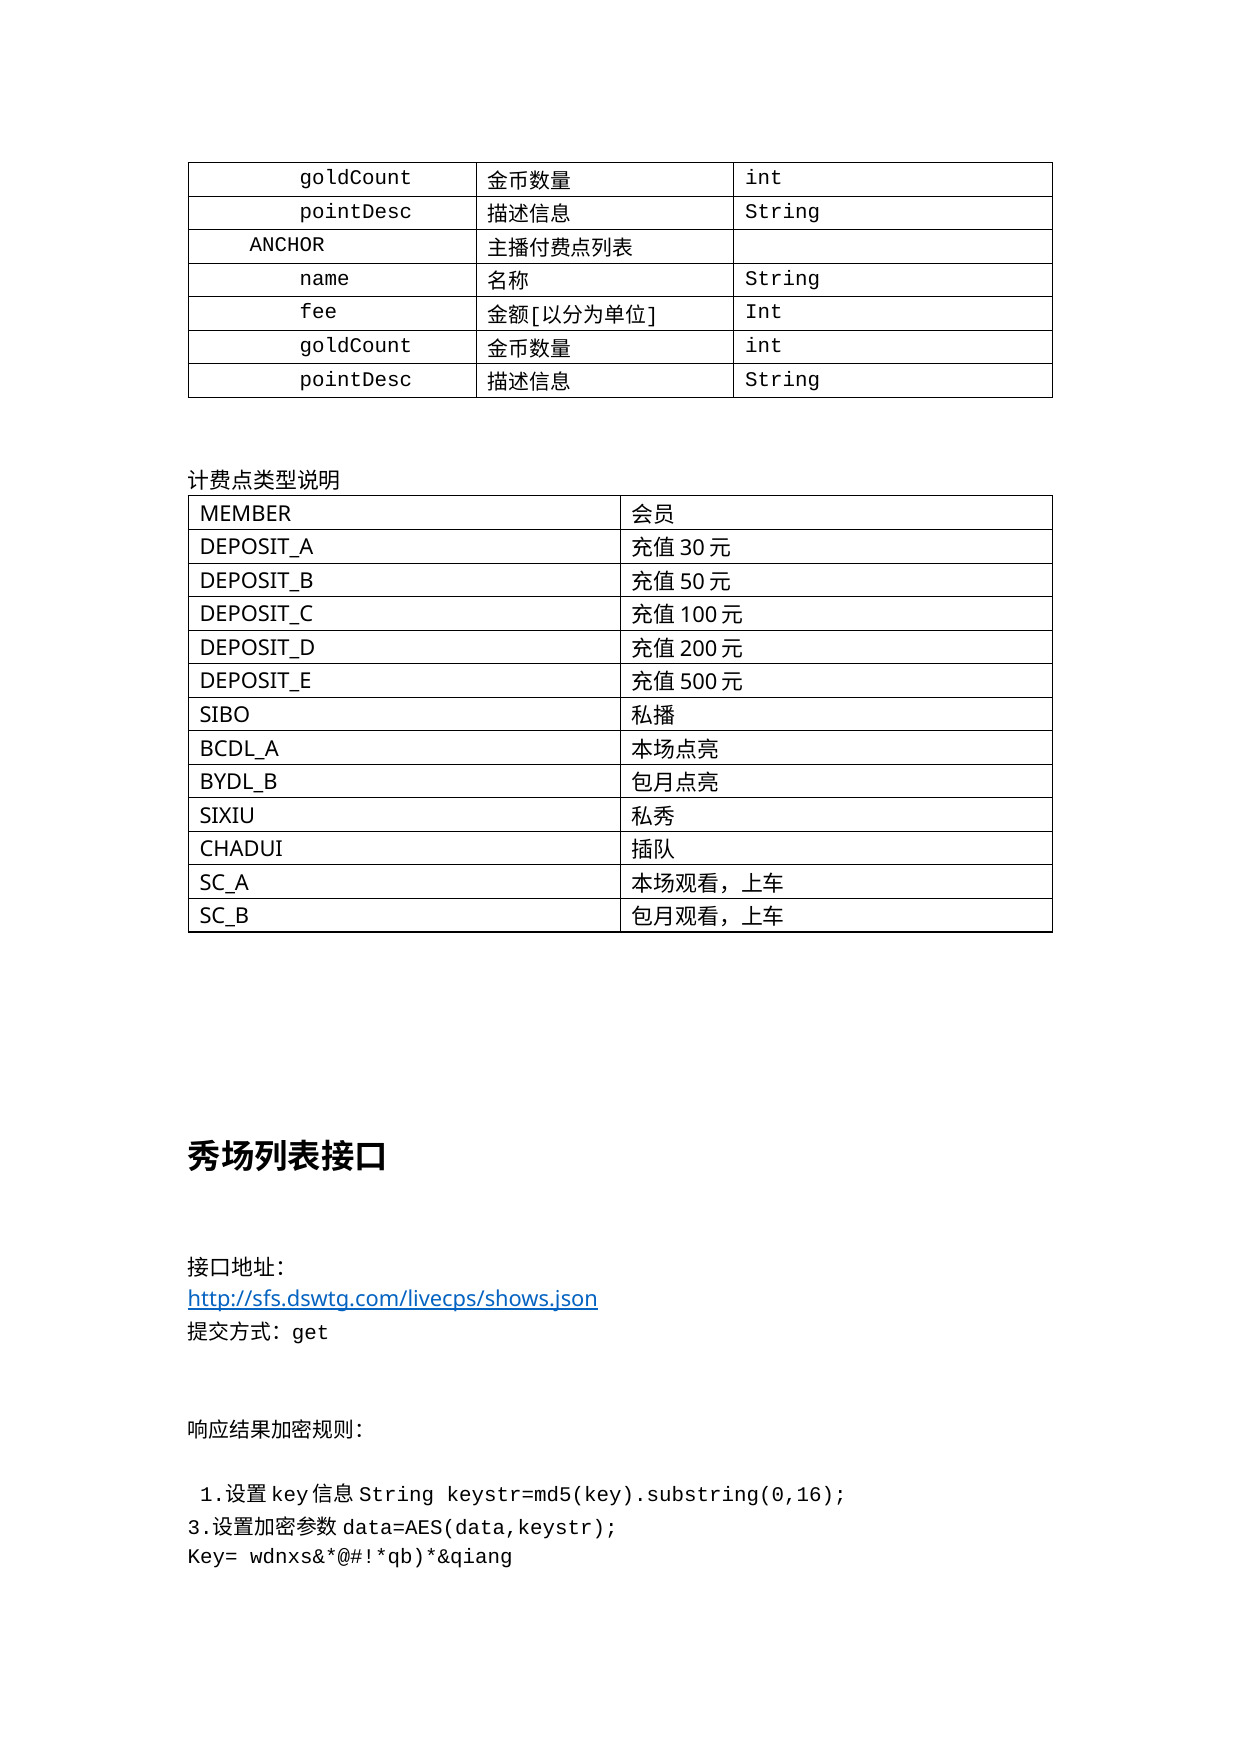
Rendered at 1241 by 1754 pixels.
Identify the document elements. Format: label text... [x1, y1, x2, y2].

table_cell DEPOSIT_B [189, 564, 620, 596]
table_cell 金币数量 [477, 163, 733, 196]
table_cell DEPOSIT_E [189, 664, 620, 697]
table_cell DEPOSIT_A [189, 530, 620, 562]
table_cell 充值500元 [621, 664, 1052, 697]
table_cell DEPOSIT_C [189, 597, 620, 629]
table_cell DEPOSIT_D [189, 631, 620, 663]
table_cell 名称 [477, 264, 733, 296]
table_cell SC_A [189, 865, 620, 898]
table_cell [734, 230, 1052, 263]
table_cell 主播付费点列表 [477, 230, 733, 263]
table_cell String [734, 364, 1052, 397]
table_cell String [734, 264, 1052, 296]
table_header 会员 [621, 496, 1052, 529]
table_cell 本场点亮 [621, 731, 1052, 764]
text Key= wdnxs&*@#!*qb)*&qiang [187, 1542, 1053, 1574]
table_cell 充值50元 [621, 564, 1052, 596]
text 响应结果加密规则： [187, 1412, 1053, 1477]
table_cell 私秀 [621, 798, 1052, 831]
table_cell BCDL_A [189, 731, 620, 764]
table_cell 包月观看，上车 [621, 899, 1052, 931]
table_cell 描述信息 [477, 364, 733, 397]
text 提交方式：get [187, 1314, 1053, 1347]
table_cell 包月点亮 [621, 765, 1052, 797]
table_cell SIBO [189, 698, 620, 730]
table_cell SIXIU [189, 798, 620, 831]
text 3.设置加密参数 data=AES(data,keystr); [187, 1509, 1053, 1542]
table_cell pointDesc [189, 197, 476, 229]
table_cell 金币数量 [477, 331, 733, 363]
text 1.设置key信息 String keystr=md5(key).substring(0,16); [187, 1477, 1053, 1509]
table_cell fee [189, 297, 476, 330]
table_cell ANCHOR [189, 230, 476, 263]
table_cell goldCount [189, 163, 476, 196]
text http://sfs.dswtg.com/livecps/shows.json [187, 1282, 1053, 1314]
table_cell goldCount [189, 331, 476, 363]
table_cell 插队 [621, 832, 1052, 864]
subtitle 秀场列表接口 [187, 1122, 1053, 1187]
table_cell 金额[以分为单位] [477, 297, 733, 330]
table_cell Int [734, 297, 1052, 330]
table_cell 充值30元 [621, 530, 1052, 562]
table_cell 充值100元 [621, 597, 1052, 629]
table_cell pointDesc [189, 364, 476, 397]
table_cell 充值200元 [621, 631, 1052, 663]
table_cell 本场观看，上车 [621, 865, 1052, 898]
table_cell 描述信息 [477, 197, 733, 229]
text 计费点类型说明 [187, 463, 1053, 495]
table_cell 私播 [621, 698, 1052, 730]
table_cell int [734, 163, 1052, 196]
table_cell String [734, 197, 1052, 229]
table_cell int [734, 331, 1052, 363]
table_header MEMBER [189, 496, 620, 529]
table_cell BYDL_B [189, 765, 620, 797]
table_cell CHADUI [189, 832, 620, 864]
table_cell SC_B [189, 899, 620, 931]
text 接口地址： [187, 1249, 1053, 1282]
table_cell name [189, 264, 476, 296]
